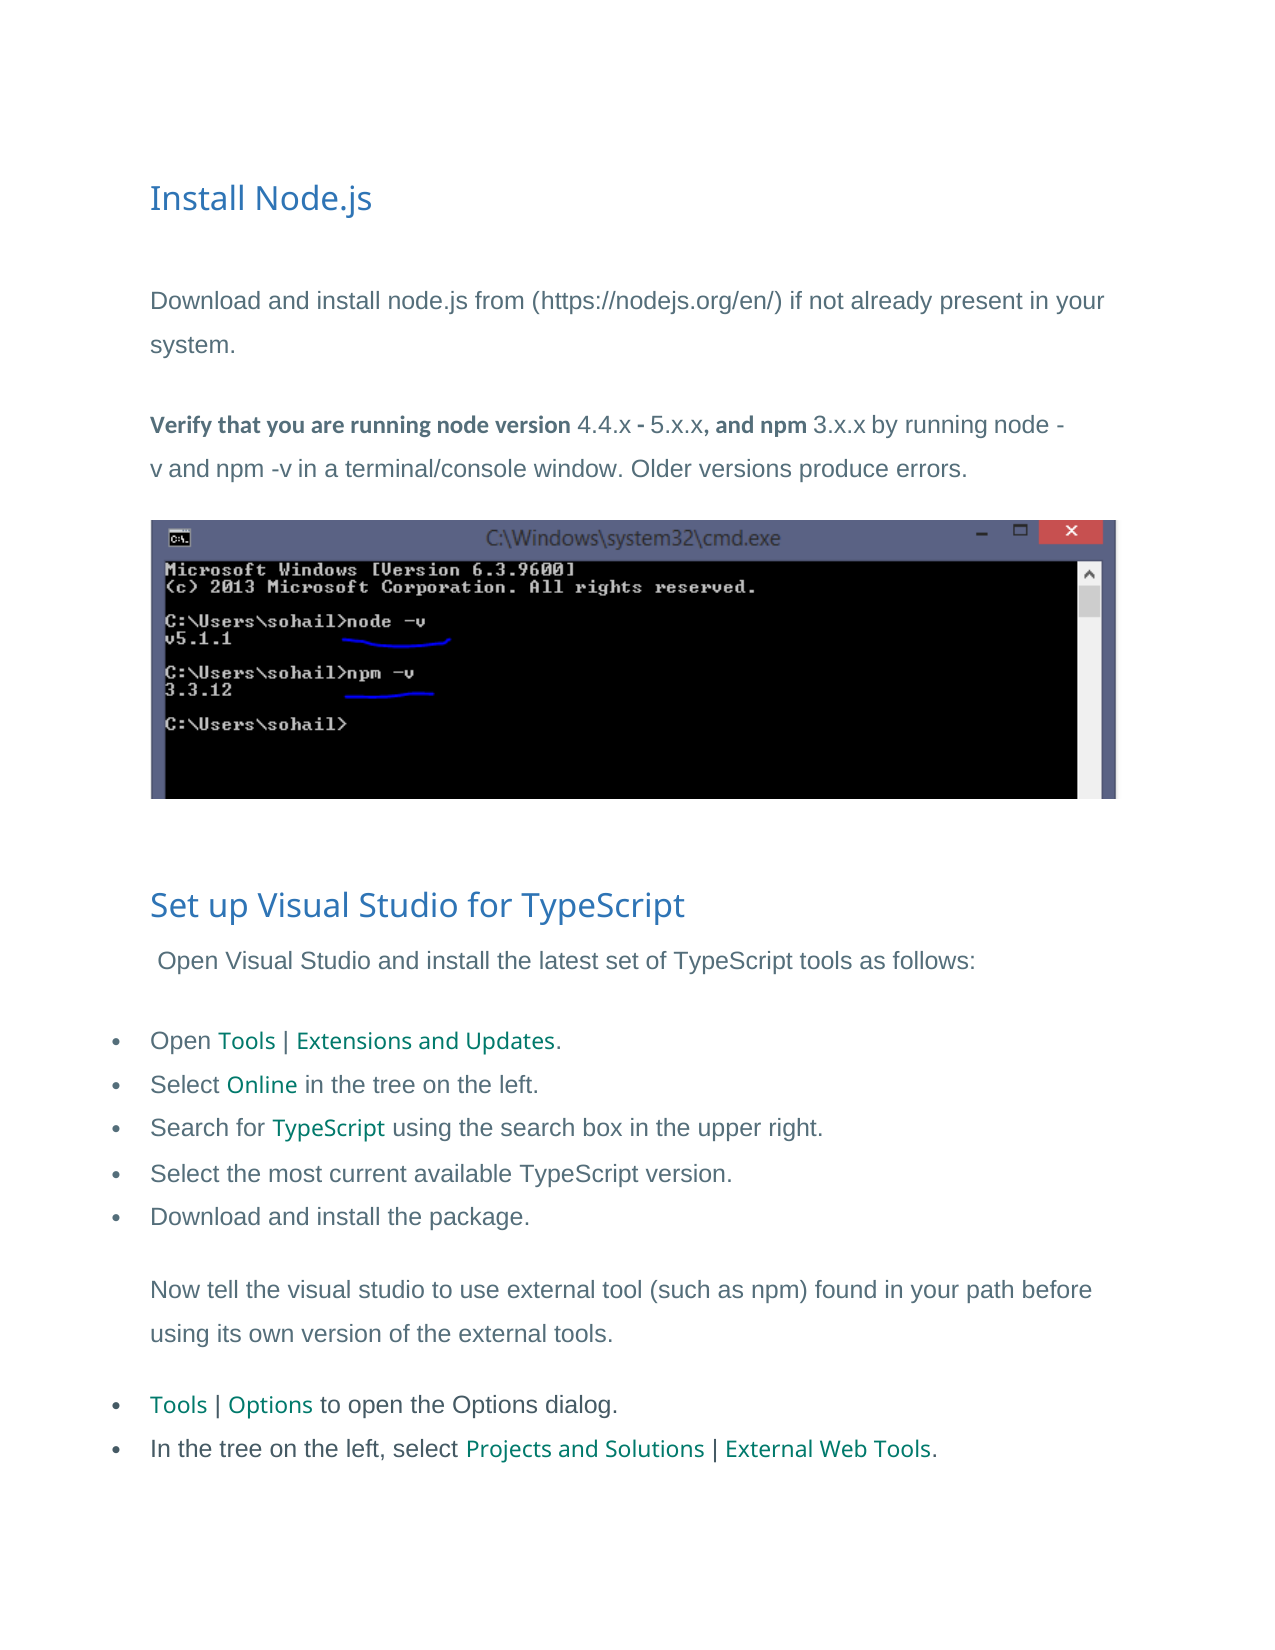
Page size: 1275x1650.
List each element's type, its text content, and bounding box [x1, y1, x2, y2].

text Now tell the visual studio to use external tool (such as npm) found in your path before using its own version of the external tools. [150, 1260, 1125, 1348]
picture [150, 520, 1125, 799]
list Select the most current available TypeScript version. [112, 1143, 1125, 1187]
text Download and install node.js from (https://nodejs.org/en/) if not already present in your system. [150, 271, 1125, 358]
text Verify that you are running node version 4.4.x - 5.x.x, and npm 3.x.x by running node -v and npm -v in a terminal/console window. Older versions produce errors. [150, 396, 1125, 483]
subtitle Install Node.js [150, 175, 1125, 220]
list Tools | Options to open the Options dialog. [112, 1377, 1125, 1421]
subtitle Set up Visual Studio for TypeScript [150, 882, 1125, 927]
list Download and install the package. [112, 1187, 1125, 1231]
list Select Online in the tree on the left. [112, 1056, 1125, 1100]
text Open Visual Studio and install the latest set of TypeScript tools as follows: [150, 931, 1125, 975]
list In the tree on the left, select Projects and Solutions | External Web Tools. [112, 1421, 1125, 1464]
list Open Tools | Extensions and Updates. [112, 1012, 1125, 1056]
list Search for TypeScript using the search box in the upper right. [112, 1100, 1125, 1143]
